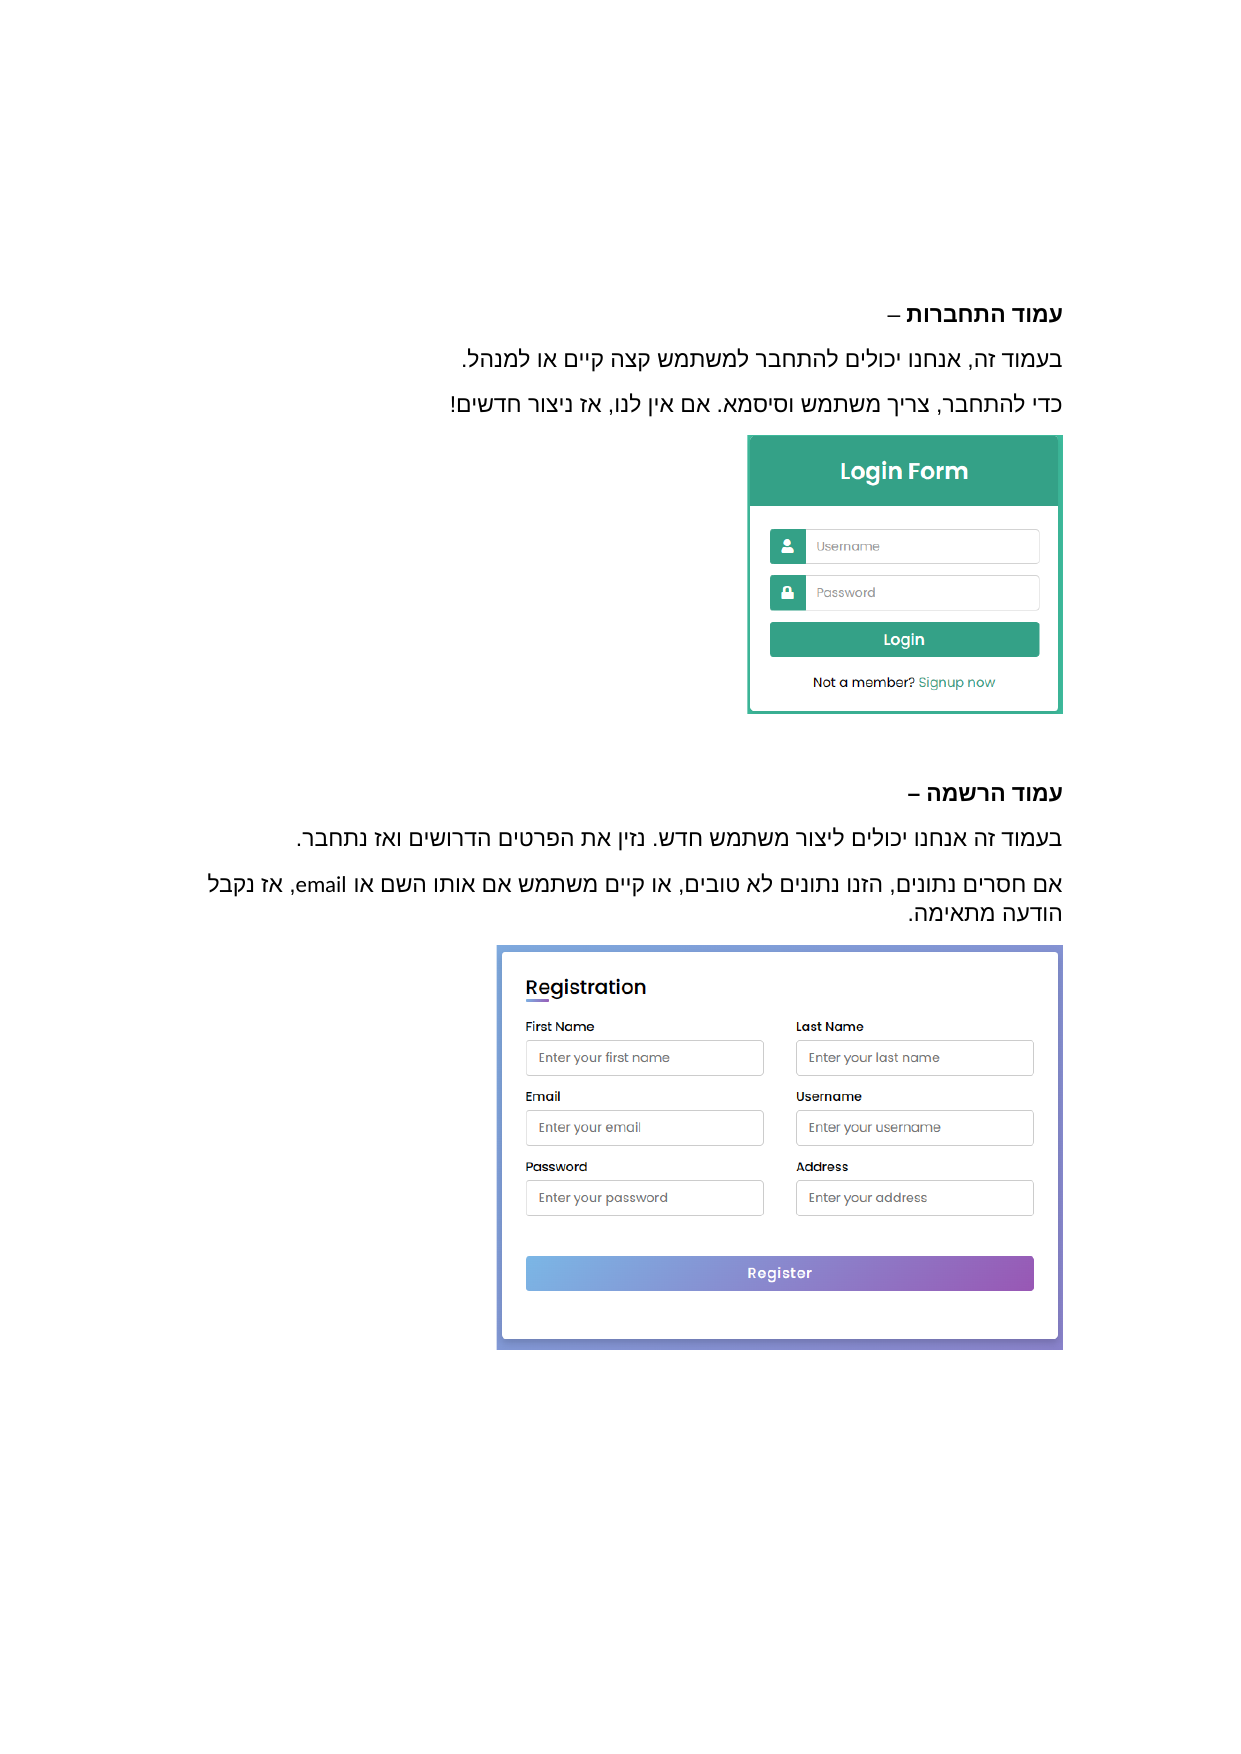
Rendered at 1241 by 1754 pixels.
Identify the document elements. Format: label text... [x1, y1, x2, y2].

text אם חסרים נתונים, הזנו נתונים לא טובים, או קיים משתמש אם אותו השם או email, אז נקבל הודעה מתאימה. [177, 870, 1063, 926]
text בעמוד זה אנחנו יכולים ליצור משתמש חדש. נזין את הפרטים הדרושים ואז נתחבר. [177, 825, 1063, 851]
text כדי להתחבר, צריך משתמש וסיסמא. אם אין לנו, אז ניצור חדשים! [177, 391, 1063, 417]
text עמוד התחברות – [177, 301, 1063, 327]
text עמוד הרשמה – [177, 780, 1063, 806]
picture [496, 945, 1063, 1350]
picture [747, 435, 1063, 714]
text בעמוד זה, אנחנו יכולים להתחבר למשתמש קצה קיים או למנהל. [177, 346, 1063, 372]
